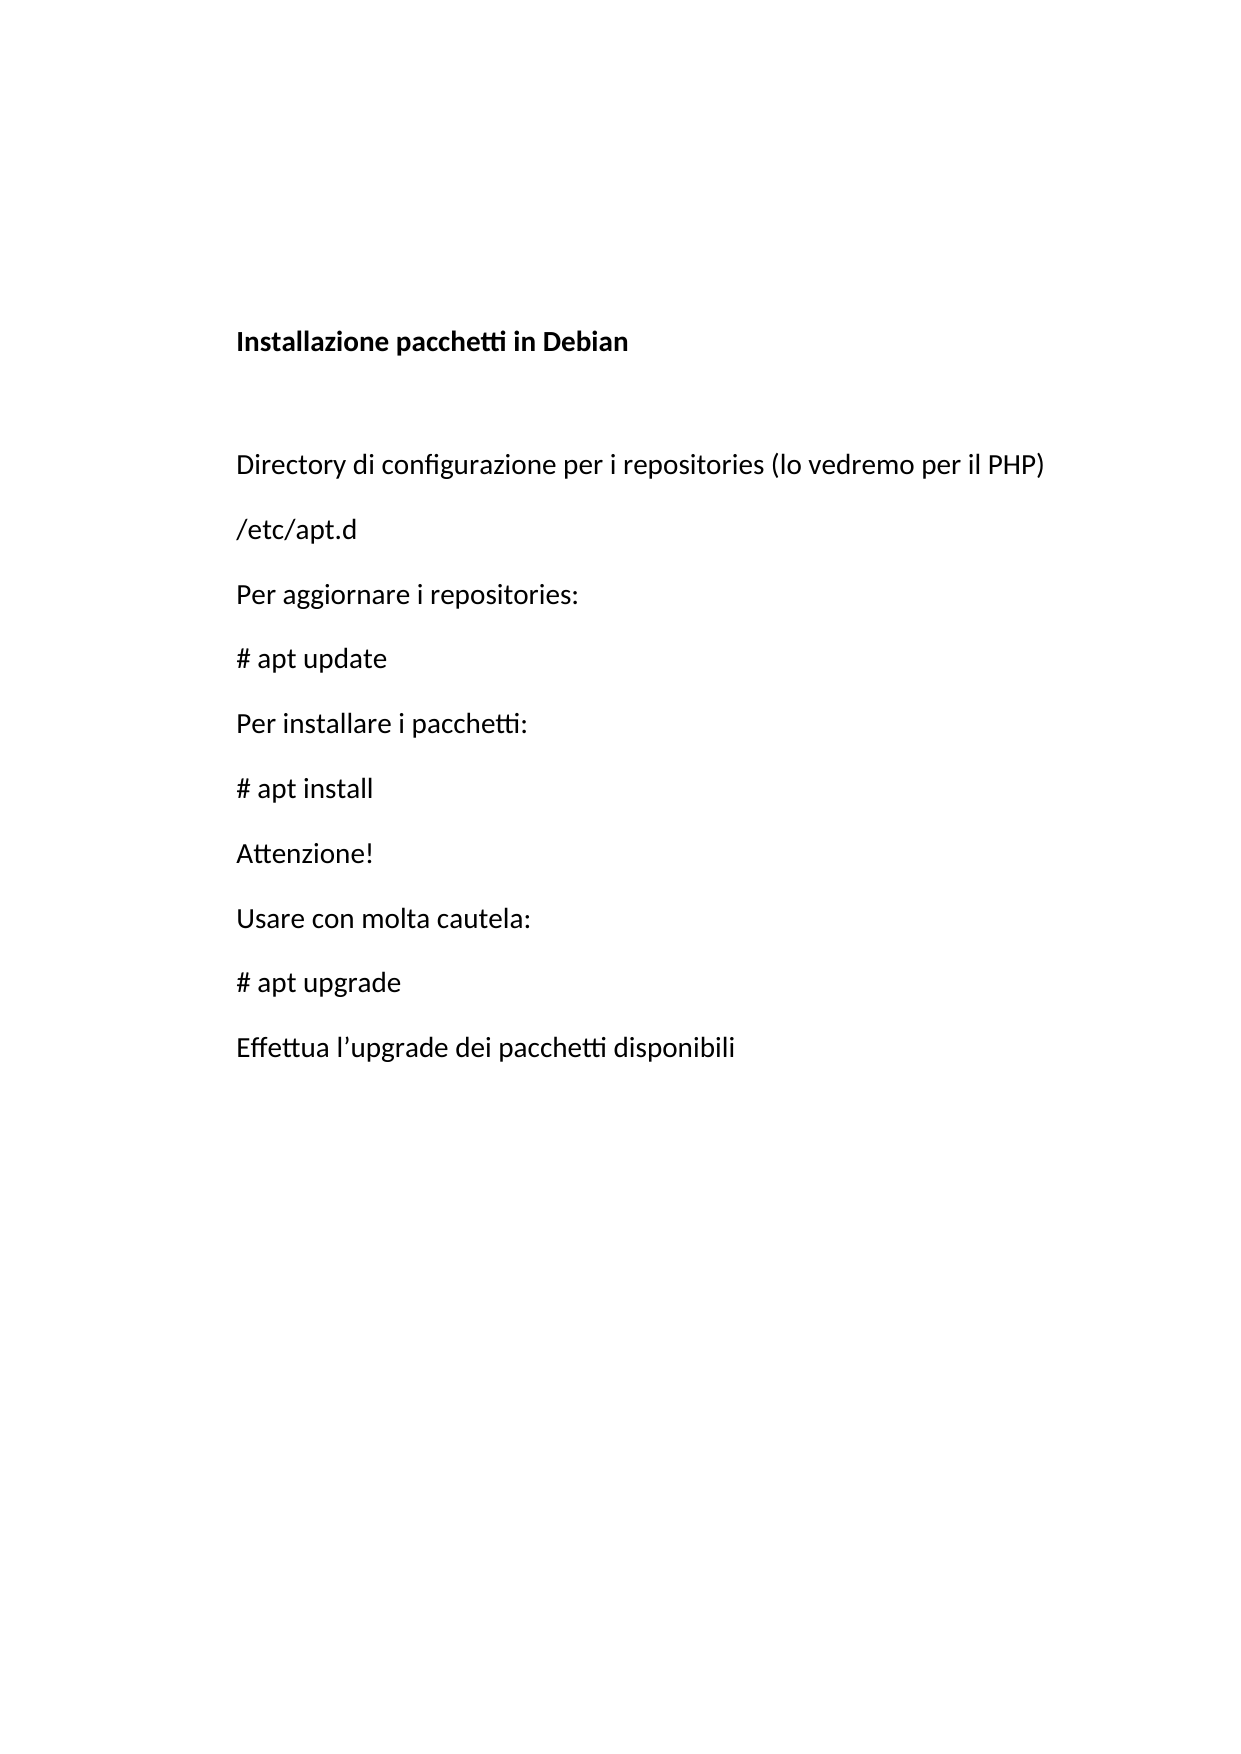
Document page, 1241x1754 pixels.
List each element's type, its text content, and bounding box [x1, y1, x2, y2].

text # apt update [236, 641, 1152, 676]
text Effettua l’upgrade dei pacchetti disponibili [236, 1029, 1152, 1065]
text # apt upgrade [236, 964, 1152, 1000]
text Per aggiornare i repositories: [236, 576, 1152, 611]
text Installazione pacchetti in Debian [236, 323, 1152, 359]
text Directory di configurazione per i repositories (lo vedremo per il PHP) [236, 446, 1152, 482]
text /etc/apt.d [236, 511, 1152, 547]
text # apt install [236, 770, 1152, 806]
text Usare con molta cautela: [236, 900, 1152, 935]
text Attenzione! [236, 835, 1152, 871]
text Per installare i pacchetti: [236, 705, 1152, 741]
